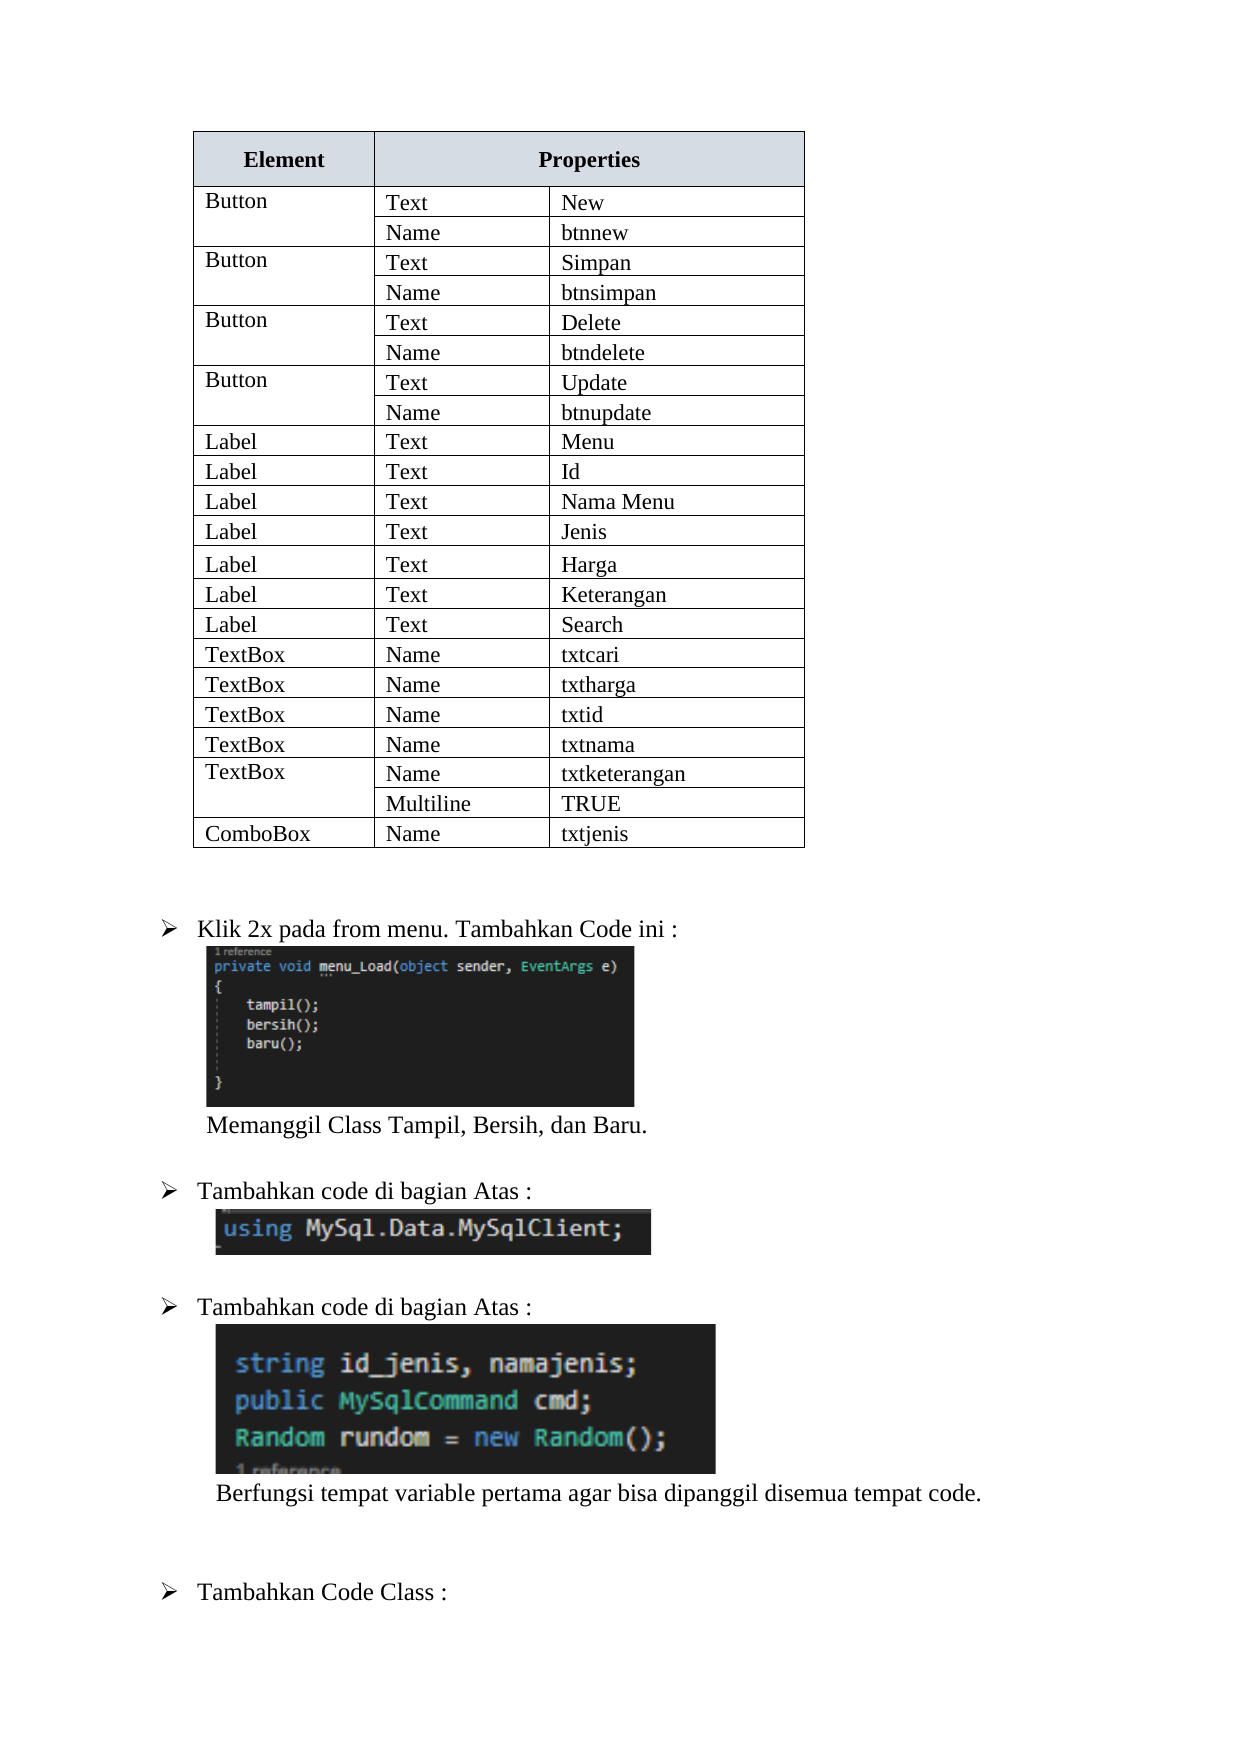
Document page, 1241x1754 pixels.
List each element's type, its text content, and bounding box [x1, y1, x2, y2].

table_cell Nama Menu [550, 486, 804, 514]
table_cell Button [194, 366, 374, 425]
list Tambahkan code di bagian Atas : [159, 1292, 1090, 1320]
list Klik 2x pada from menu. Tambahkan Code ini : [159, 914, 1090, 942]
list Tambahkan Code Class : [159, 1577, 1090, 1605]
table_cell Search [550, 609, 804, 637]
table_header Properties [375, 132, 804, 186]
table_cell Button [194, 187, 374, 246]
table_cell Text [375, 306, 549, 335]
table_cell ComboBox [194, 818, 374, 847]
table_cell TextBox [194, 668, 374, 697]
table_cell TextBox [194, 698, 374, 727]
table_cell Multiline [375, 788, 549, 817]
table_header Element [194, 132, 374, 186]
table_cell txtharga [550, 668, 804, 697]
table_cell Name [375, 217, 549, 246]
table_cell Id [550, 456, 804, 485]
table_cell Text [375, 609, 549, 637]
table_cell Label [194, 486, 374, 514]
table_cell Simpan [550, 247, 804, 275]
table_cell Jenis [550, 516, 804, 544]
table_cell Label [194, 609, 374, 637]
table_cell Label [194, 546, 374, 578]
table_cell btndelete [550, 336, 804, 365]
table_cell Name [375, 698, 549, 727]
table_cell TRUE [550, 788, 804, 817]
table_cell Text [375, 579, 549, 607]
table_cell Name [375, 758, 549, 787]
picture [206, 946, 635, 1107]
table_cell Text [375, 516, 549, 544]
table_cell btnnew [550, 217, 804, 246]
table_cell TextBox [194, 639, 374, 667]
table_cell Label [194, 516, 374, 544]
table_cell Label [194, 579, 374, 607]
table_cell TextBox [194, 758, 374, 817]
table_cell Text [375, 366, 549, 395]
table_cell Text [375, 426, 549, 455]
table_cell txtid [550, 698, 804, 727]
table_cell Delete [550, 306, 804, 335]
table_cell Label [194, 426, 374, 455]
table_cell Name [375, 818, 549, 847]
table_cell Label [194, 456, 374, 485]
table_cell Text [375, 546, 549, 578]
table_cell Keterangan [550, 579, 804, 607]
table_cell txtnama [550, 728, 804, 757]
table_cell Text [375, 486, 549, 514]
picture [215, 1209, 652, 1255]
table_cell txtcari [550, 639, 804, 667]
table_cell Text [375, 247, 549, 275]
table_cell Button [194, 247, 374, 305]
list Berfungsi tempat variable pertama agar bisa dipanggil disemua tempat code. [216, 1478, 1090, 1506]
table_cell btnupdate [550, 396, 804, 425]
table_cell Name [375, 639, 549, 667]
table_cell txtjenis [550, 818, 804, 847]
table_cell Harga [550, 546, 804, 578]
table_cell Button [194, 306, 374, 365]
table_cell Name [375, 728, 549, 757]
table_cell Name [375, 336, 549, 365]
table_cell Update [550, 366, 804, 395]
table_cell Text [375, 456, 549, 485]
table_cell TextBox [194, 728, 374, 757]
list Tambahkan code di bagian Atas : [159, 1176, 1090, 1205]
list Memanggil Class Tampil, Bersih, dan Baru. [206, 1110, 1090, 1139]
table_cell New [550, 187, 804, 216]
table_cell txtketerangan [550, 758, 804, 787]
table_cell Text [375, 187, 549, 216]
table_cell Name [375, 276, 549, 305]
picture [215, 1324, 716, 1474]
table_cell Name [375, 668, 549, 697]
table_cell btnsimpan [550, 276, 804, 305]
table_cell Menu [550, 426, 804, 455]
table_cell Name [375, 396, 549, 425]
